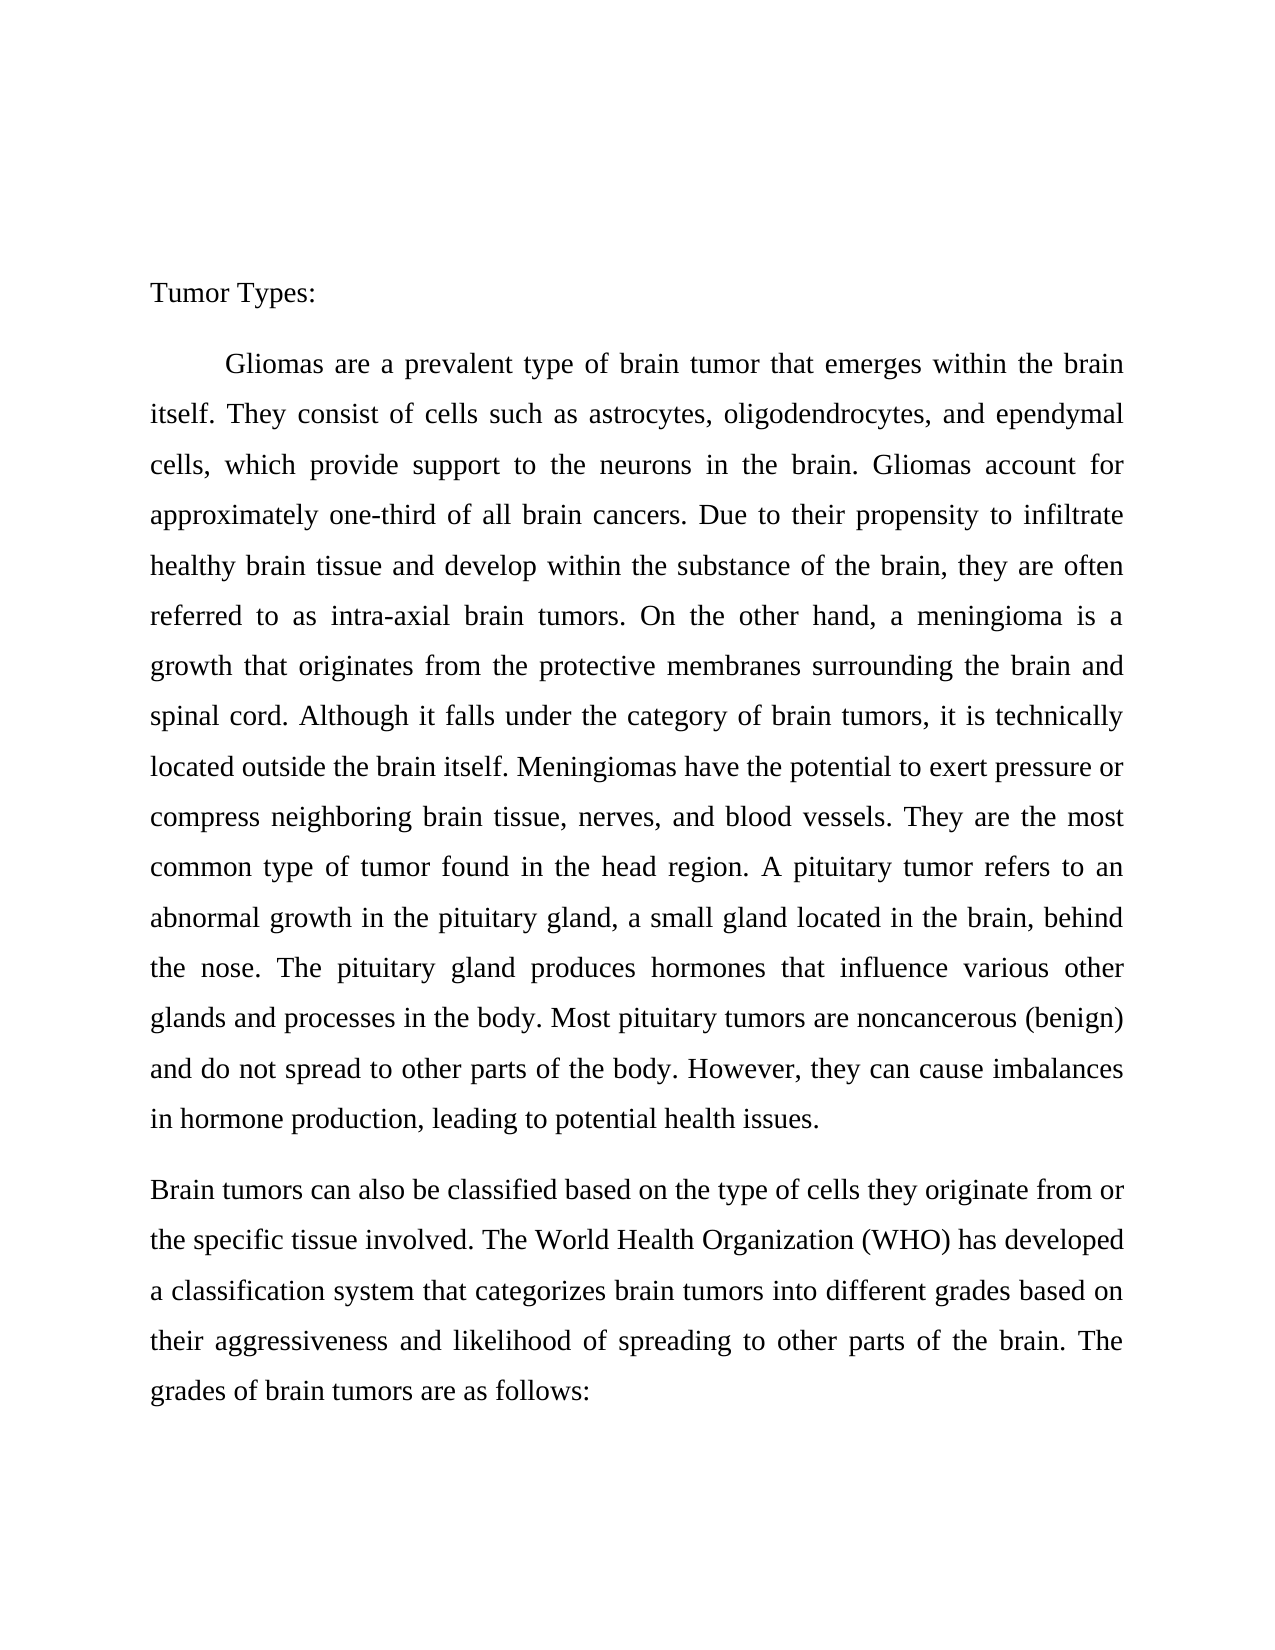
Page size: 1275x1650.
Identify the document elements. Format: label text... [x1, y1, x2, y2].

text Tumor Types: [150, 275, 1125, 309]
text Gliomas are a prevalent type of brain tumor that emerges within the brain itself. They consist of cells such as astrocytes, oligodendrocytes, and ependymal cells, which provide support to the neurons in the brain. Gliomas account for approximately one-third of all brain cancers. Due to their propensity to infiltrate healthy brain tissue and develop within the substance of the brain, they are often referred to as intra-axial brain tumors. On the other hand, a meningioma is a growth that originates from the protective membranes surrounding the brain and spinal cord. Although it falls under the category of brain tumors, it is technically located outside the brain itself. Meningiomas have the potential to exert pressure or compress neighboring brain tissue, nerves, and blood vessels. They are the most common type of tumor found in the head region. A pituitary tumor refers to an abnormal growth in the pituitary gland, a small gland located in the brain, behind the nose. The pituitary gland produces hormones that influence various other glands and processes in the body. Most pituitary tumors are noncancerous (benign) and do not spread to other parts of the body. However, they can cause imbalances in hormone production, leading to potential health issues. [150, 346, 1125, 1134]
text Brain tumors can also be classified based on the type of cells they originate from or the specific tissue involved. The World Health Organization (WHO) has developed a classification system that categorizes brain tumors into different grades based on their aggressiveness and likelihood of spreading to other parts of the brain. The grades of brain tumors are as follows: [150, 1172, 1125, 1407]
